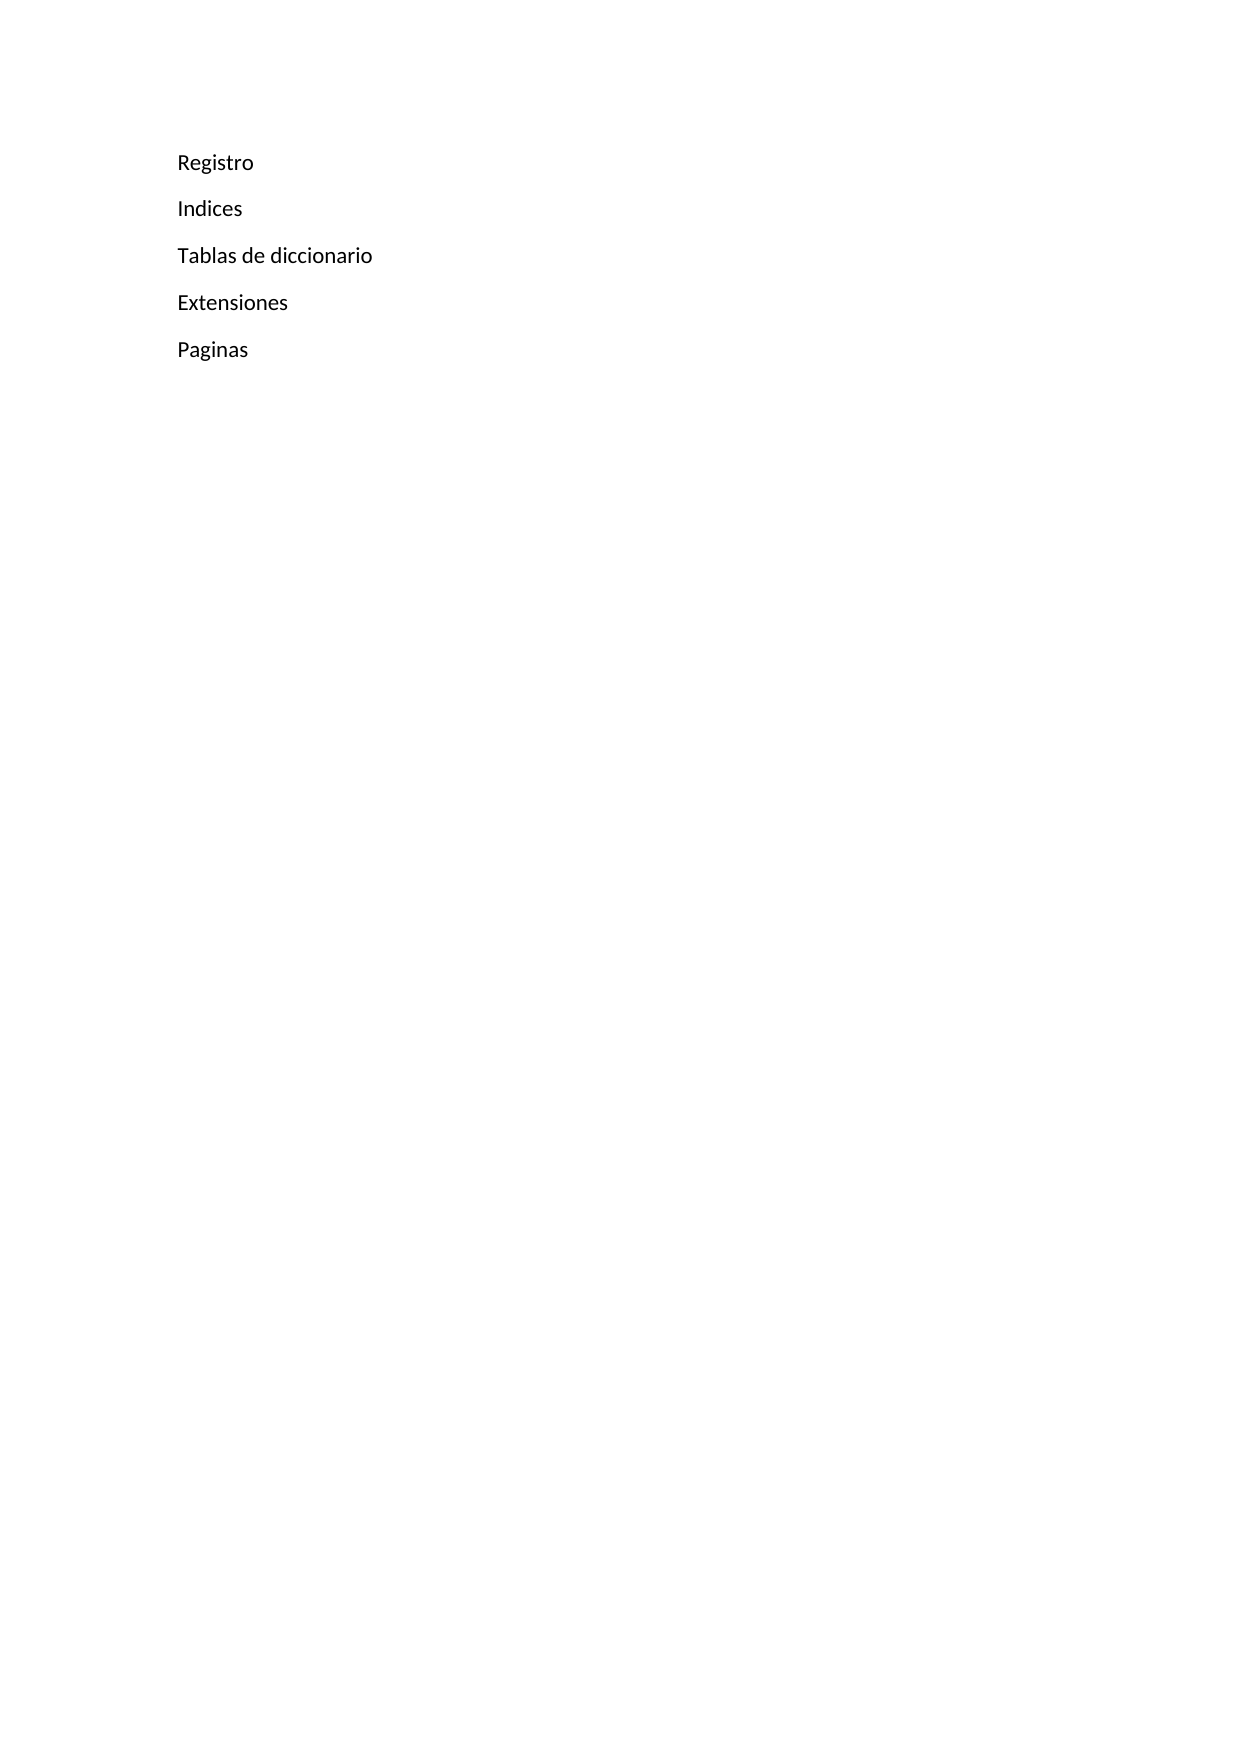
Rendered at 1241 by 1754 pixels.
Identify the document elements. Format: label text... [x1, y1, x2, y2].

text Paginas [177, 335, 1063, 363]
text Tablas de diccionario [177, 241, 1063, 269]
text Registro [177, 148, 1063, 176]
text Indices [177, 194, 1063, 222]
text Extensiones [177, 288, 1063, 316]
